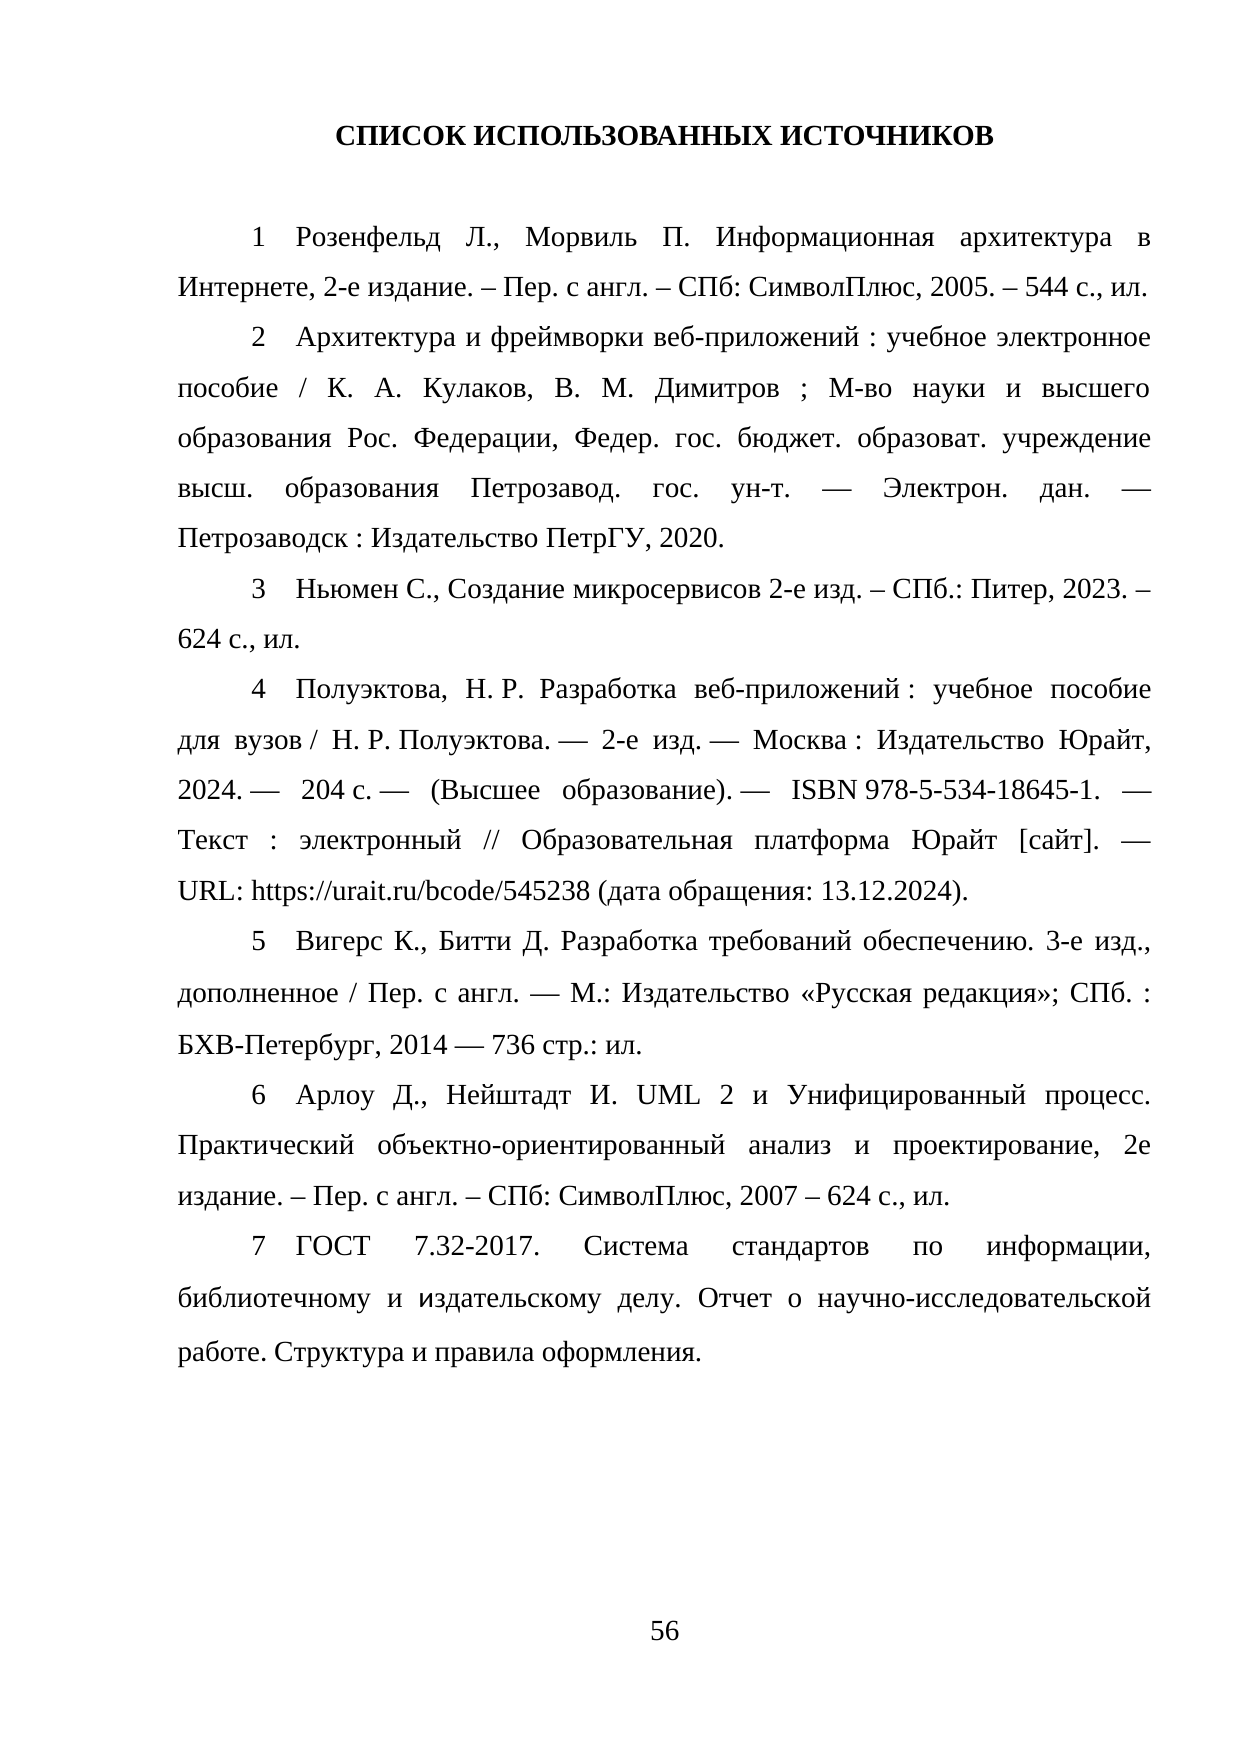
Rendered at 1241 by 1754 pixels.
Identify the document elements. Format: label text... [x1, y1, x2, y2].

list Ньюмен С., Создание микросервисов 2-е изд. – СПб.: Питер, 2023. – 624 с., ил. [177, 571, 1152, 655]
list Арлоу Д., Нейштадт И. UML 2 и Унифицированный процесс. Практический объектно-ориентированный анализ и проектирование, 2е издание. – Пер. с англ. – СПб: СимволПлюс, 2007 – 624 с., ил. [177, 1077, 1152, 1211]
list Розенфельд Л., Морвиль П. Информационная архитектура в Интернете, 2-е издание. – Пер. с англ. – СПб: СимволПлюс, 2005. – 544 с., ил. [177, 219, 1152, 303]
list ГОСТ 7.32-2017. Система стандартов по информации, библиотечному и издательскому делу. Отчет о научно-исследовательской работе. Структура и правила оформления. [177, 1228, 1152, 1368]
list Архитектура и фреймворки веб-приложений : учебное электронное пособие / К. А. Кулаков, В. М. Димитров ; М-во науки и высшего образования Рос. Федерации, Федер. гос. бюджет. образоват. учреждение высш. образования Петрозавод. гос. ун-т. — Электрон. дан. — Петрозаводск : Издательство ПетрГУ, 2020. [177, 319, 1152, 554]
subtitle СПИСОК ИСПОЛЬЗОВАННЫХ ИСТОЧНИКОВ [177, 118, 1152, 152]
list Полуэктова, Н. Р. Разработка веб-приложений : учебное пособие для вузов / Н. Р. Полуэктова. — 2-е изд. — Москва : Издательство Юрайт, 2024. — 204 с. — (Высшее образование). — ISBN 978-5-534-18645-1. — Текст : электронный // Образовательная платформа Юрайт [сайт]. — URL: https://urait.ru/bcode/545238 (дата обращения: 13.12.2024). [177, 672, 1152, 906]
list Вигерс К., Битти Д. Разработка требований обеспечению. 3-е изд., дополненное / Пер. с англ. — М.: Издательство «Русская редакция»; СПб. : БХВ-Петербург, 2014 — 736 стр.: ил. [177, 923, 1152, 1060]
